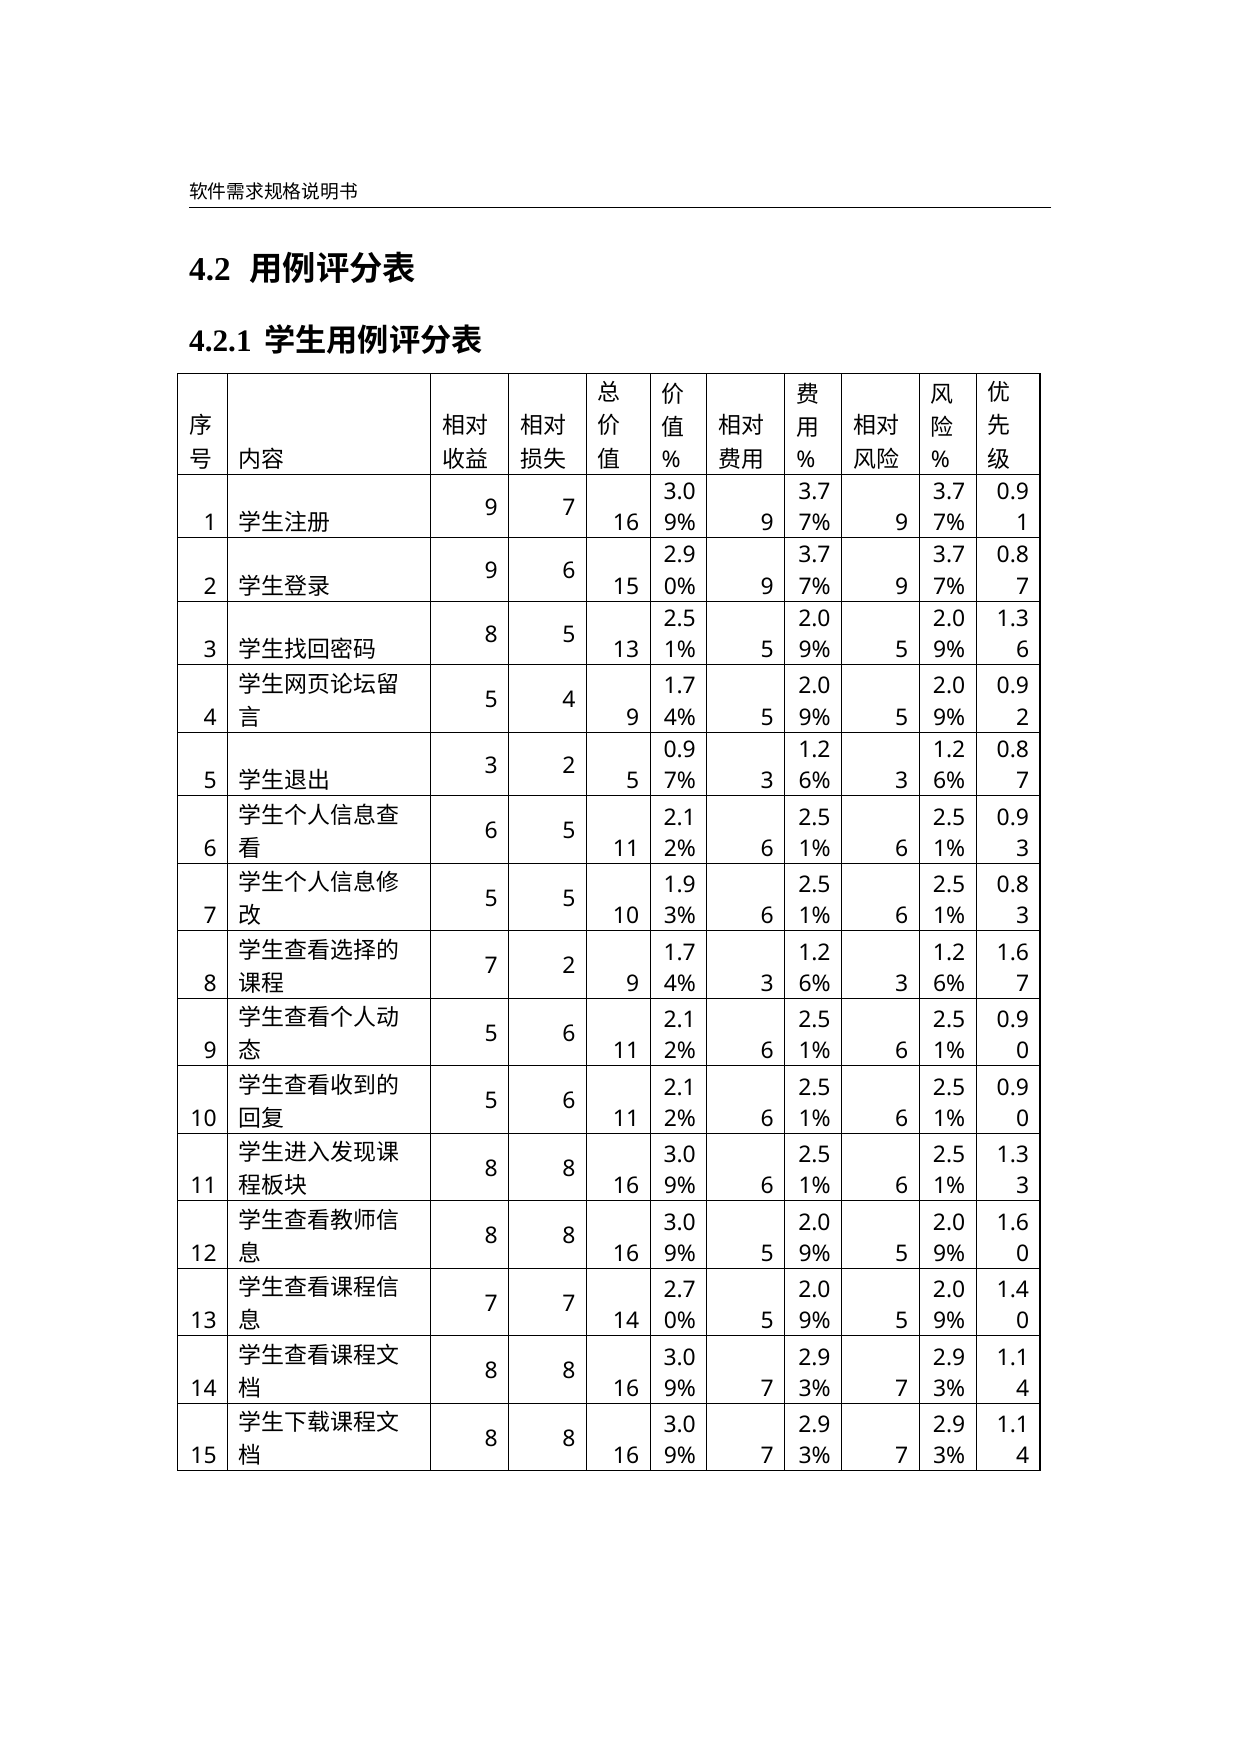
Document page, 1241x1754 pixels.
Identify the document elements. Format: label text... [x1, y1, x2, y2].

table_cell 7 [509, 475, 586, 537]
table_cell 2 [178, 538, 227, 601]
table_cell 3.77% [785, 475, 841, 537]
table_cell 9 [587, 665, 650, 732]
table_cell 8 [509, 1201, 586, 1268]
table_header 总价值 [587, 374, 650, 474]
table_cell 12 [178, 1201, 227, 1268]
table_cell 学生查看收到的回复 [228, 1066, 430, 1133]
table_cell 7 [707, 1404, 784, 1470]
table_cell 0.93 [977, 796, 1039, 863]
table_cell 0.92 [977, 665, 1039, 732]
table_cell 9 [587, 931, 650, 998]
table_cell 3 [842, 931, 919, 998]
table_cell 1.36 [977, 602, 1039, 664]
table_cell 2 [509, 931, 586, 998]
table_cell 10 [587, 864, 650, 930]
table_cell 6 [842, 796, 919, 863]
table_cell 5 [707, 665, 784, 732]
table_cell 14 [178, 1336, 227, 1403]
table_cell 9 [431, 538, 508, 601]
table_cell 1.33 [977, 1134, 1039, 1200]
table_cell 11 [587, 999, 650, 1065]
table_cell 2.93% [785, 1336, 841, 1403]
table_cell 6 [509, 999, 586, 1065]
table_cell 8 [509, 1336, 586, 1403]
table_cell 6 [707, 999, 784, 1065]
table_cell 0.87 [977, 538, 1039, 601]
table_cell 13 [587, 602, 650, 664]
table_cell 14 [587, 1269, 650, 1335]
table_header 优先级 [977, 374, 1039, 474]
table_header 序号 [178, 374, 227, 474]
table_cell 3 [431, 733, 508, 795]
table_cell 8 [431, 1336, 508, 1403]
table_cell 2.51% [920, 1134, 976, 1200]
table_cell 7 [178, 864, 227, 930]
table_cell 3.77% [785, 538, 841, 601]
table_cell 2.09% [920, 665, 976, 732]
table_cell 5 [707, 1201, 784, 1268]
table_cell 1.26% [920, 733, 976, 795]
table_cell 学生查看教师信息 [228, 1201, 430, 1268]
table_cell 8 [431, 602, 508, 664]
table_cell 7 [431, 1269, 508, 1335]
table_cell 10 [178, 1066, 227, 1133]
table_cell 3.77% [920, 538, 976, 601]
table_cell 16 [587, 1201, 650, 1268]
table_header 内容 [228, 374, 430, 474]
table_cell 2.51% [785, 1134, 841, 1200]
table_cell 5 [707, 1269, 784, 1335]
table_cell 2.51% [920, 1066, 976, 1133]
table_header 相对损失 [509, 374, 586, 474]
table_cell 5 [431, 1066, 508, 1133]
table_cell 8 [431, 1404, 508, 1470]
table_cell 0.97% [651, 733, 706, 795]
table_cell 学生查看课程信息 [228, 1269, 430, 1335]
table_cell 2.93% [920, 1336, 976, 1403]
table_cell 2.51% [920, 999, 976, 1065]
table_cell 学生查看选择的课程 [228, 931, 430, 998]
table_cell 5 [707, 602, 784, 664]
table_cell 2.70% [651, 1269, 706, 1335]
table_cell 5 [509, 602, 586, 664]
table_cell 6 [842, 999, 919, 1065]
subtitle 学生用例评分表 [189, 315, 1051, 361]
table_cell 7 [431, 931, 508, 998]
table_cell 7 [842, 1404, 919, 1470]
table_cell 2.51% [920, 796, 976, 863]
table_cell 2.90% [651, 538, 706, 601]
table_cell 1 [178, 475, 227, 537]
table_cell 5 [842, 1201, 919, 1268]
table_cell 6 [431, 796, 508, 863]
table_cell 2.51% [785, 796, 841, 863]
table_header 相对收益 [431, 374, 508, 474]
table_cell 3.09% [651, 1134, 706, 1200]
table_cell 5 [842, 665, 919, 732]
table_cell 2.51% [920, 864, 976, 930]
table_cell 学生登录 [228, 538, 430, 601]
table_cell 1.26% [920, 931, 976, 998]
subtitle 用例评分表 [189, 242, 1051, 290]
table_cell 6 [842, 1066, 919, 1133]
table_cell 2.09% [920, 602, 976, 664]
table_cell 学生找回密码 [228, 602, 430, 664]
table_cell 9 [707, 538, 784, 601]
table_cell 2.51% [785, 1066, 841, 1133]
table_cell 学生个人信息修改 [228, 864, 430, 930]
table_cell 3.09% [651, 1201, 706, 1268]
table_cell 2.93% [920, 1404, 976, 1470]
table_cell 8 [431, 1134, 508, 1200]
table_cell 5 [842, 602, 919, 664]
table_cell 1.60 [977, 1201, 1039, 1268]
table_cell 1.93% [651, 864, 706, 930]
table_cell 1.14 [977, 1336, 1039, 1403]
table_cell 6 [178, 796, 227, 863]
table_header 相对风险 [842, 374, 919, 474]
table_header 价值% [651, 374, 706, 474]
table_cell 2.09% [920, 1269, 976, 1335]
table_cell 1.40 [977, 1269, 1039, 1335]
table_cell 2.09% [785, 1269, 841, 1335]
table_cell 2.09% [785, 665, 841, 732]
table_cell 16 [587, 1404, 650, 1470]
table_header 相对费用 [707, 374, 784, 474]
table_cell 学生退出 [228, 733, 430, 795]
table_cell 3.77% [920, 475, 976, 537]
table_cell 学生下载课程文档 [228, 1404, 430, 1470]
table_cell 7 [509, 1269, 586, 1335]
table_cell 2.12% [651, 1066, 706, 1133]
table_cell 3.09% [651, 475, 706, 537]
table_cell 5 [431, 999, 508, 1065]
table_cell 0.87 [977, 733, 1039, 795]
table_cell 1.67 [977, 931, 1039, 998]
table_cell 5 [431, 665, 508, 732]
table_cell 2.12% [651, 999, 706, 1065]
table_cell 3.09% [651, 1336, 706, 1403]
table_cell 6 [509, 538, 586, 601]
table_cell 5 [178, 733, 227, 795]
table_cell 2.51% [651, 602, 706, 664]
table_cell 9 [842, 475, 919, 537]
table_cell 5 [587, 733, 650, 795]
table_cell 3.09% [651, 1404, 706, 1470]
table_cell 2.09% [785, 1201, 841, 1268]
table_cell 7 [707, 1336, 784, 1403]
table_cell 5 [509, 864, 586, 930]
table_cell 9 [842, 538, 919, 601]
table_cell 学生查看个人动态 [228, 999, 430, 1065]
table_cell 8 [509, 1404, 586, 1470]
table_cell 学生网页论坛留言 [228, 665, 430, 732]
table_cell 6 [707, 796, 784, 863]
table_cell 5 [431, 864, 508, 930]
table_cell 2.09% [785, 602, 841, 664]
table_cell 2.51% [785, 864, 841, 930]
table_cell 8 [431, 1201, 508, 1268]
table_cell 16 [587, 475, 650, 537]
table_cell 15 [178, 1404, 227, 1470]
table_cell 学生注册 [228, 475, 430, 537]
table_cell 6 [707, 864, 784, 930]
table_cell 6 [707, 1066, 784, 1133]
table_cell 1.14 [977, 1404, 1039, 1470]
table_cell 6 [509, 1066, 586, 1133]
table_cell 9 [707, 475, 784, 537]
table_cell 0.83 [977, 864, 1039, 930]
table_cell 9 [431, 475, 508, 537]
table_header 费用% [785, 374, 841, 474]
table_cell 6 [842, 864, 919, 930]
table_cell 16 [587, 1336, 650, 1403]
table_header 风险% [920, 374, 976, 474]
table_cell 2.93% [785, 1404, 841, 1470]
table_cell 2 [509, 733, 586, 795]
table_cell 0.91 [977, 475, 1039, 537]
table_cell 2.12% [651, 796, 706, 863]
table_cell 学生进入发现课程板块 [228, 1134, 430, 1200]
table_cell 4 [509, 665, 586, 732]
table_cell 1.26% [785, 931, 841, 998]
table_cell 1.74% [651, 931, 706, 998]
table_cell 0.90 [977, 1066, 1039, 1133]
table_cell 2.51% [785, 999, 841, 1065]
table_cell 3 [707, 931, 784, 998]
table_cell 3 [842, 733, 919, 795]
table_cell 1.74% [651, 665, 706, 732]
table_cell 6 [842, 1134, 919, 1200]
table_cell 7 [842, 1336, 919, 1403]
table_cell 1.26% [785, 733, 841, 795]
table_cell 11 [178, 1134, 227, 1200]
table_cell 6 [707, 1134, 784, 1200]
table_cell 5 [842, 1269, 919, 1335]
table_cell 15 [587, 538, 650, 601]
table_cell 学生个人信息查看 [228, 796, 430, 863]
table_cell 0.90 [977, 999, 1039, 1065]
table_cell 16 [587, 1134, 650, 1200]
table_cell 13 [178, 1269, 227, 1335]
table_cell 8 [509, 1134, 586, 1200]
table_cell 3 [707, 733, 784, 795]
table_cell 3 [178, 602, 227, 664]
table_cell 11 [587, 796, 650, 863]
table_cell 9 [178, 999, 227, 1065]
table_cell 4 [178, 665, 227, 732]
table_cell 11 [587, 1066, 650, 1133]
table_cell 学生查看课程文档 [228, 1336, 430, 1403]
table_cell 8 [178, 931, 227, 998]
table_cell 5 [509, 796, 586, 863]
table_cell 2.09% [920, 1201, 976, 1268]
